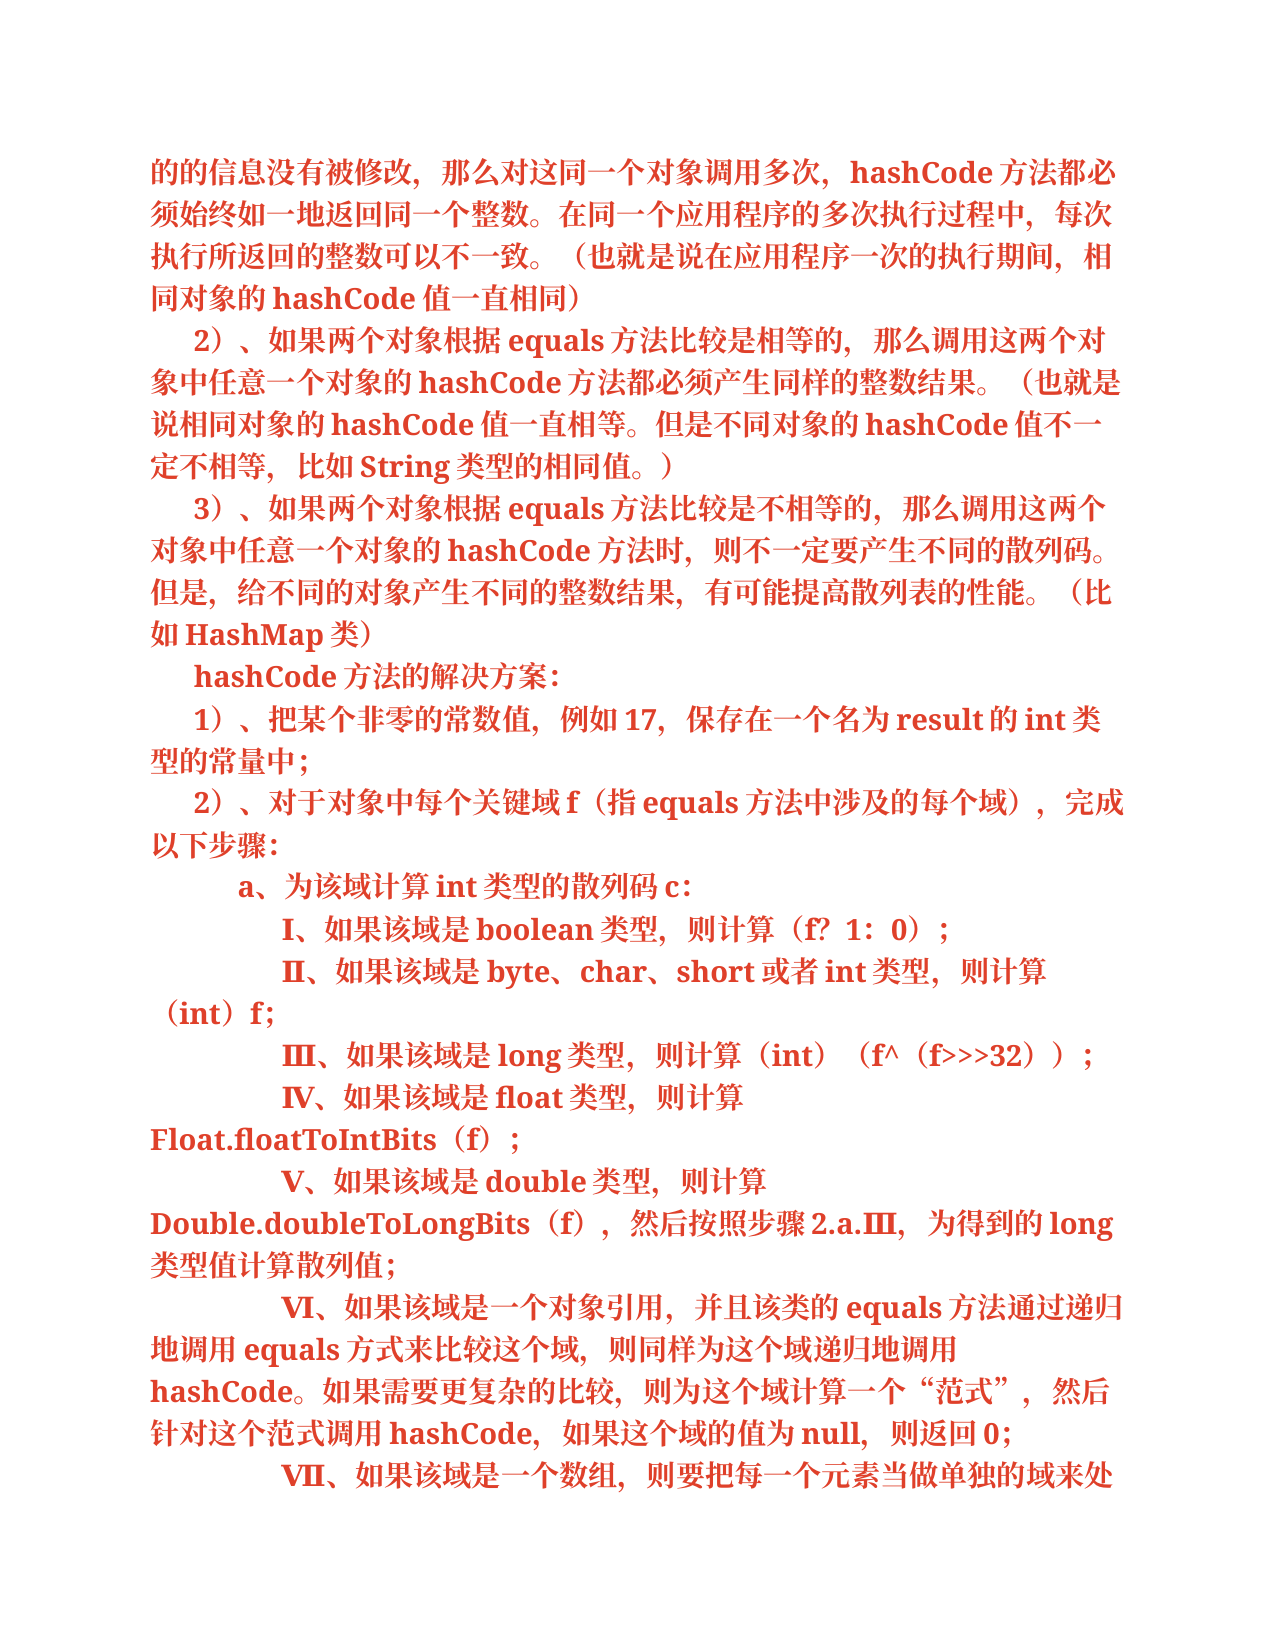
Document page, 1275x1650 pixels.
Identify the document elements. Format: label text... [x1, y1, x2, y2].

text Ⅲ、如果该域是long类型，则计算（int）（f^（f>>>32））； [150, 1033, 1125, 1075]
text 1）、把某个非零的常数值，例如17，保存在一个名为result的int类型的常量中； [150, 696, 1125, 780]
text Ⅰ、如果该域是boolean类型，则计算（f？1：0）； [150, 906, 1125, 948]
text hashCode方法的解决方案： [150, 654, 1125, 696]
text 2）、如果两个对象根据equals方法比较是相等的，那么调用这两个对象中任意一个对象的hashCode方法都必须产生同样的整数结果。（也就是说相同对象的hashCode值一直相等。但是不同对象的hashCode值不一定不相等，比如String类型的相同值。） [150, 318, 1125, 486]
text Ⅵ、如果该域是一个对象引用，并且该类的equals方法通过递归地调用equals方式来比较这个域，则同样为这个域递归地调用hashCode。如果需要更复杂的比较，则为这个域计算一个“范式”，然后针对这个范式调用hashCode，如果这个域的值为null，则返回0； [150, 1285, 1125, 1453]
text Ⅳ、如果该域是float类型，则计算Float.floatToIntBits（f）； [150, 1075, 1125, 1159]
text 2）、对于对象中每个关键域f（指equals方法中涉及的每个域），完成以下步骤： [150, 780, 1125, 864]
text 3）、如果两个对象根据equals方法比较是不相等的，那么调用这两个对象中任意一个对象的hashCode方法时，则不一定要产生不同的散列码。但是，给不同的对象产生不同的整数结果，有可能提高散列表的性能。（比如HashMap类） [150, 486, 1125, 654]
text Ⅶ、如果该域是一个数组，则要把每一个元素当做单独的域来处理，也就是说，递归地应用上述规则，对每个重要的元素计算一个散列值，然后根据步骤2.b中的做法把这些散列值组合起来。如果数组域中的每个元素都很重要，可以利用发行版本1.5中增加的一个Arrays.hashCode方法。 [150, 1453, 1125, 1495]
text Ⅱ、如果该域是byte、char、short或者int类型，则计算（int）f； [150, 948, 1125, 1033]
text Ⅴ、如果该域是double类型，则计算Double.doubleToLongBits（f），然后按照步骤2.a.Ⅲ，为得到的long类型值计算散列值； [150, 1159, 1125, 1285]
text a、为该域计算int类型的散列码c： [150, 864, 1125, 906]
